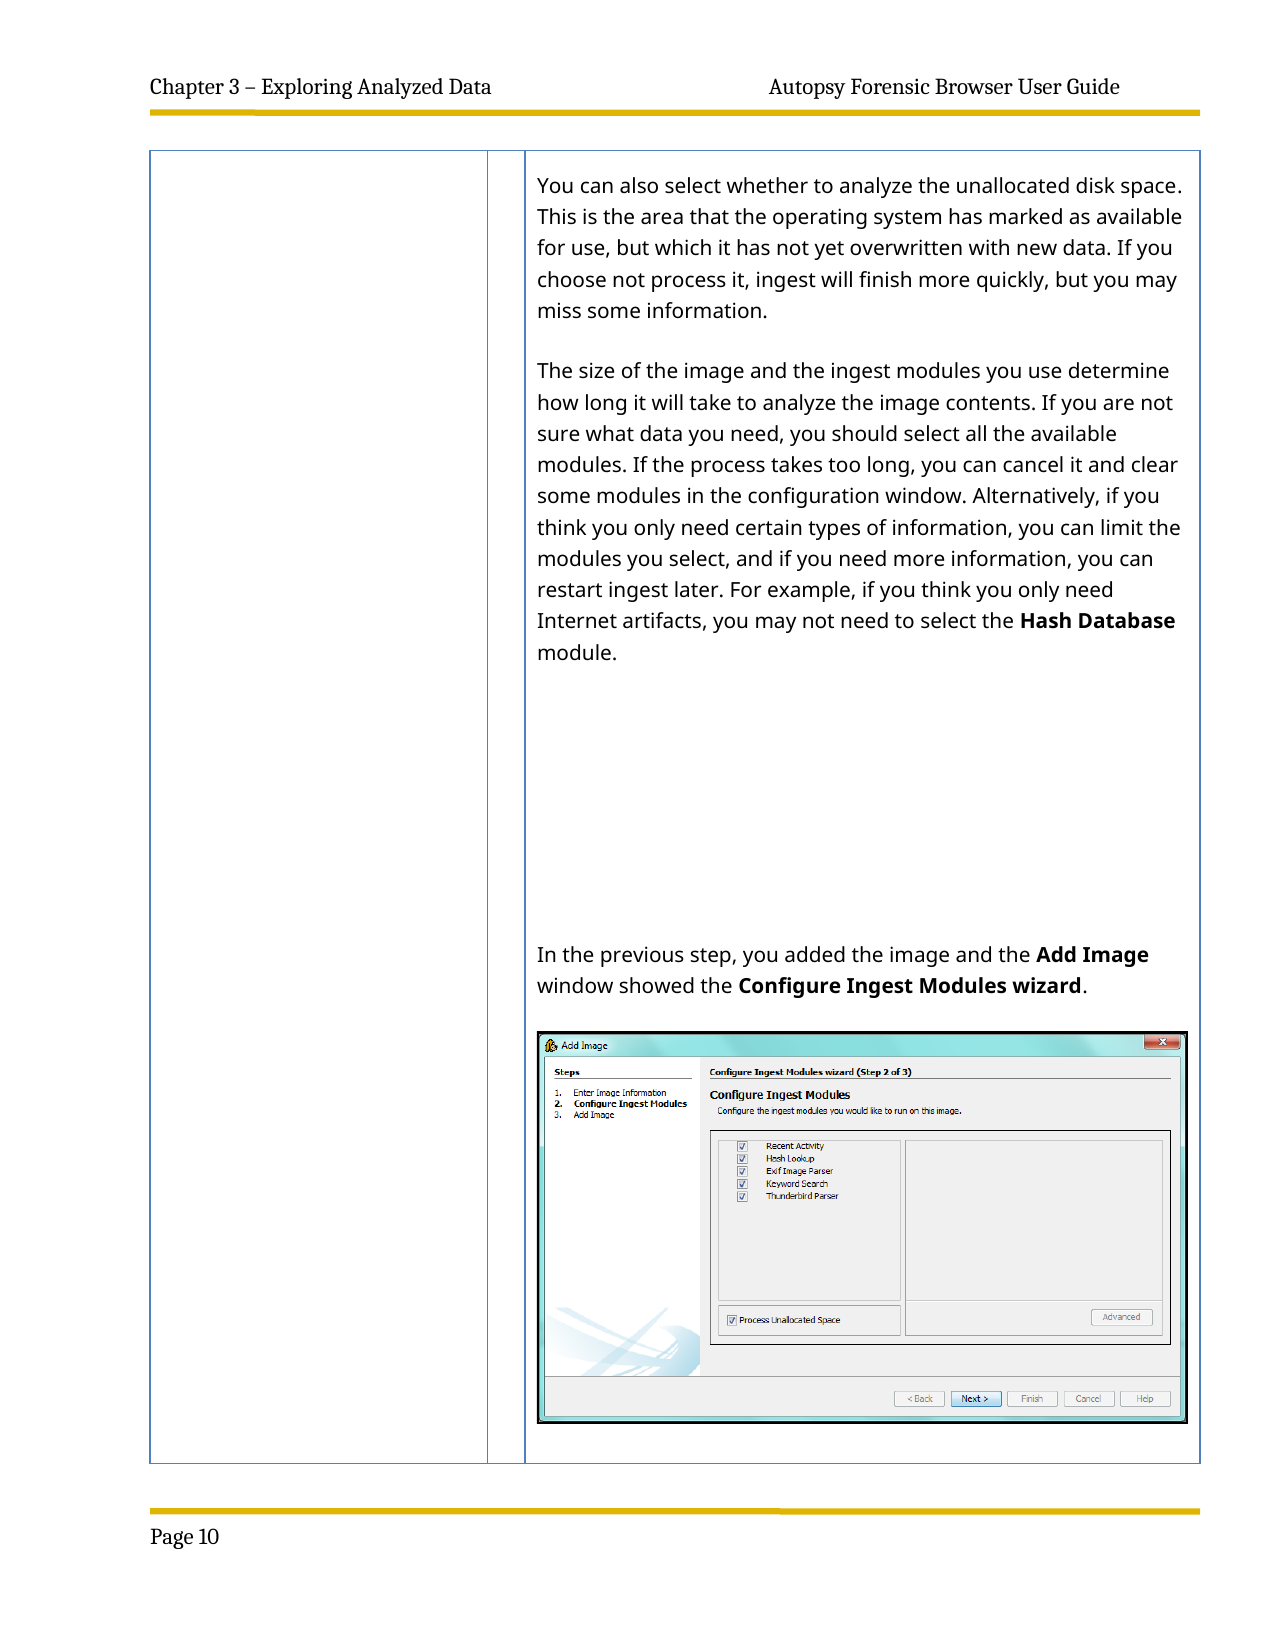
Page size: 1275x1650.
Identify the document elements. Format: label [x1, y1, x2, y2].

picture [536, 1031, 1188, 1424]
